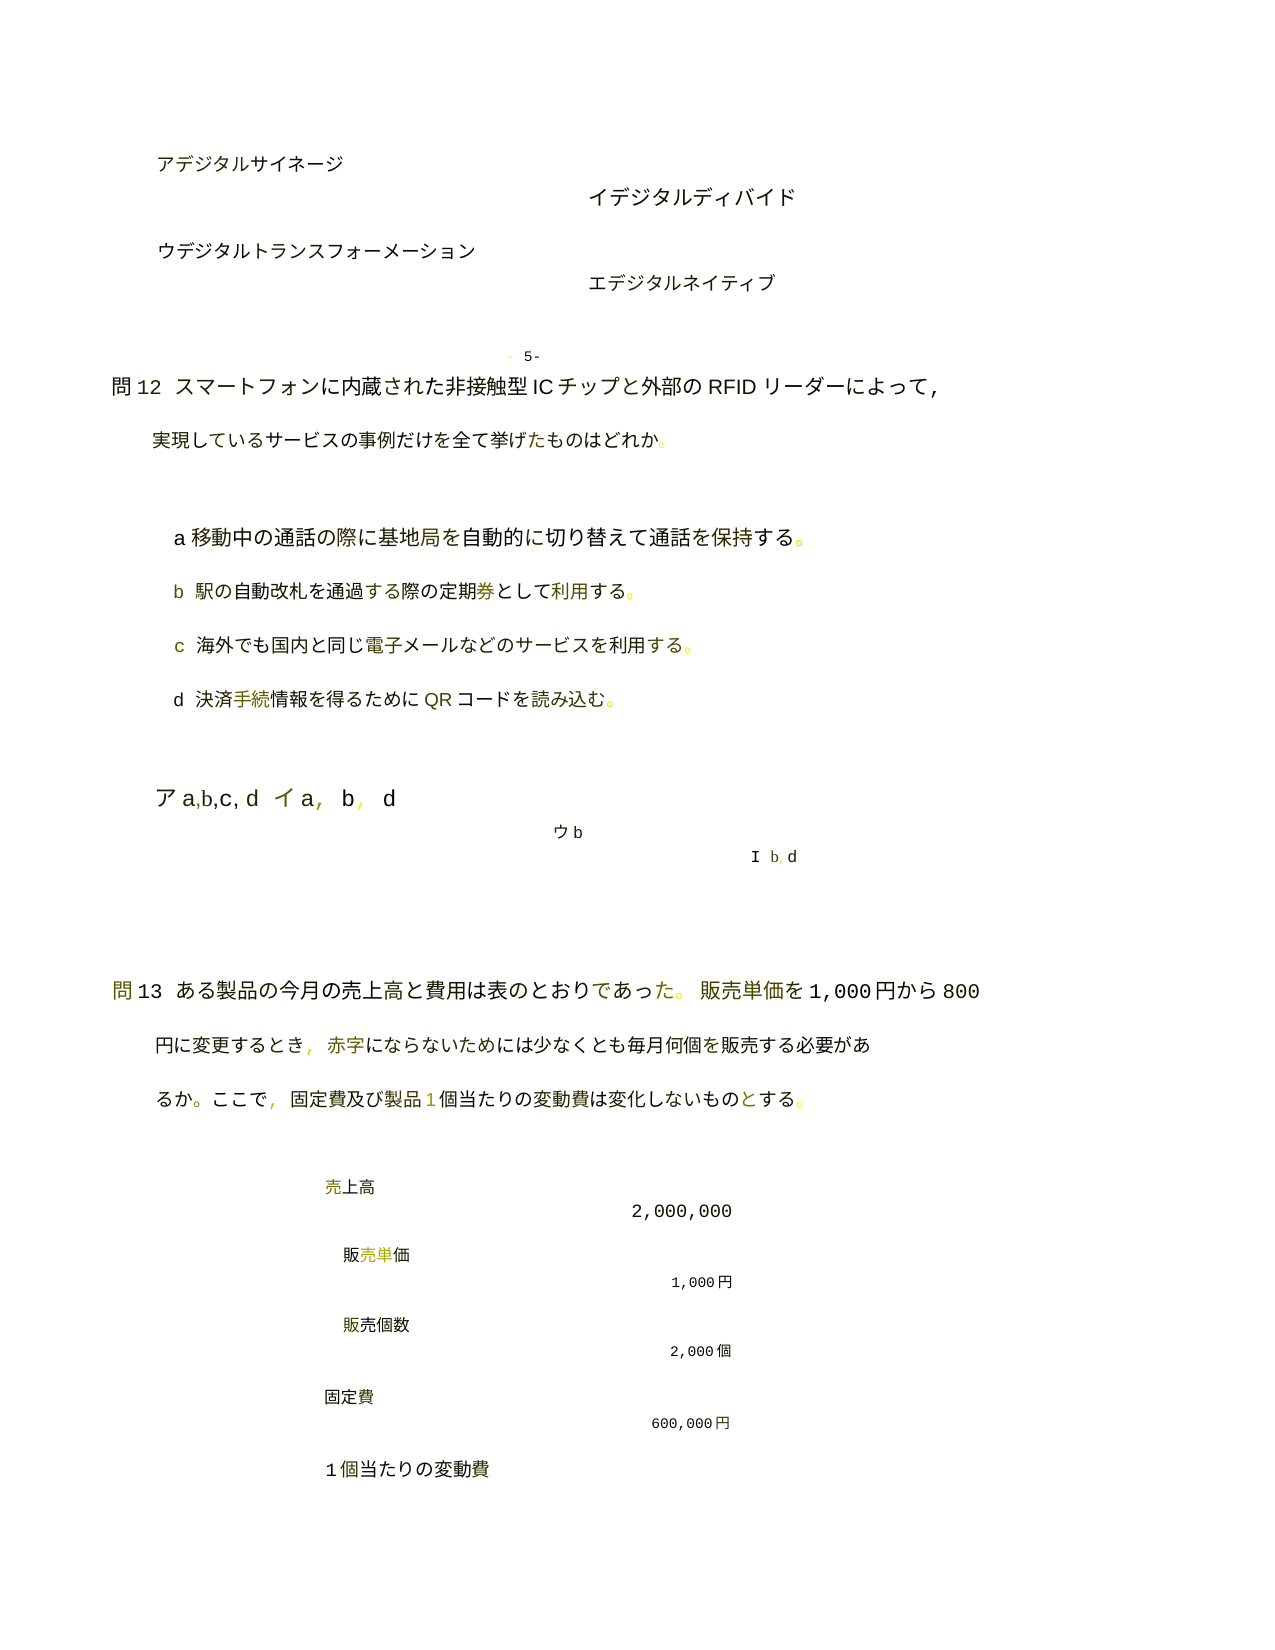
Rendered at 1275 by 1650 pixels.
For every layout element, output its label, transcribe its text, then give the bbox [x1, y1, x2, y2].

text イデジタルディバイド [588, 181, 1017, 211]
text 2,000個 [670, 1339, 937, 1361]
text 600,000円 [651, 1411, 936, 1433]
text るか。ここで, 固定費及び製品1個当たりの変動費は変化しないものとする。 [155, 1085, 1062, 1112]
text 問13 ある製品の今月の売上高と費用は表のとおりであった。 販売単価を1,000円から800 [112, 974, 1145, 1005]
text 固定費 [324, 1384, 580, 1408]
text 売上高 [325, 1174, 580, 1199]
text 2,000,000 [631, 1202, 917, 1223]
text ウデジタルトランスフォーメーション [157, 237, 730, 264]
text c 海外でも国内と同じ電子メールなどのサービスを利用する。 [174, 631, 955, 658]
text b 駅の自動改札を通過する際の定期券として利用する。 [173, 577, 893, 604]
text - 5- [506, 349, 759, 365]
text 1個当たりの変動費 [325, 1454, 685, 1482]
text 1,000円 [671, 1270, 936, 1291]
text 実現しているサービスの事例だけを全て挙げたものはどれか。 [152, 426, 922, 453]
text 問12 スマートフォンに内蔵された非接触型ICチップと外部の RFID リーダーによって, [112, 370, 1130, 401]
text 販売個数 [343, 1312, 617, 1336]
text エデジタルネイティブ [588, 268, 1018, 295]
text ア a,b,c, d イ a, b, d [154, 780, 667, 814]
text ウ b [552, 819, 803, 843]
text a 移動中の通話の際に基地局を自動的に切り替えて通話を保持する。 [173, 521, 1018, 552]
text 販売単価 [343, 1242, 618, 1267]
text I b, d [750, 847, 1032, 867]
text 円に変更するとき, 赤字にならないためには少なくとも毎月何個を販売する必要があ [155, 1031, 1145, 1058]
text d 決済手続情報を得るためにQRコードを読み込む。 [173, 684, 862, 712]
text アデジタルサイネージ [156, 150, 586, 177]
